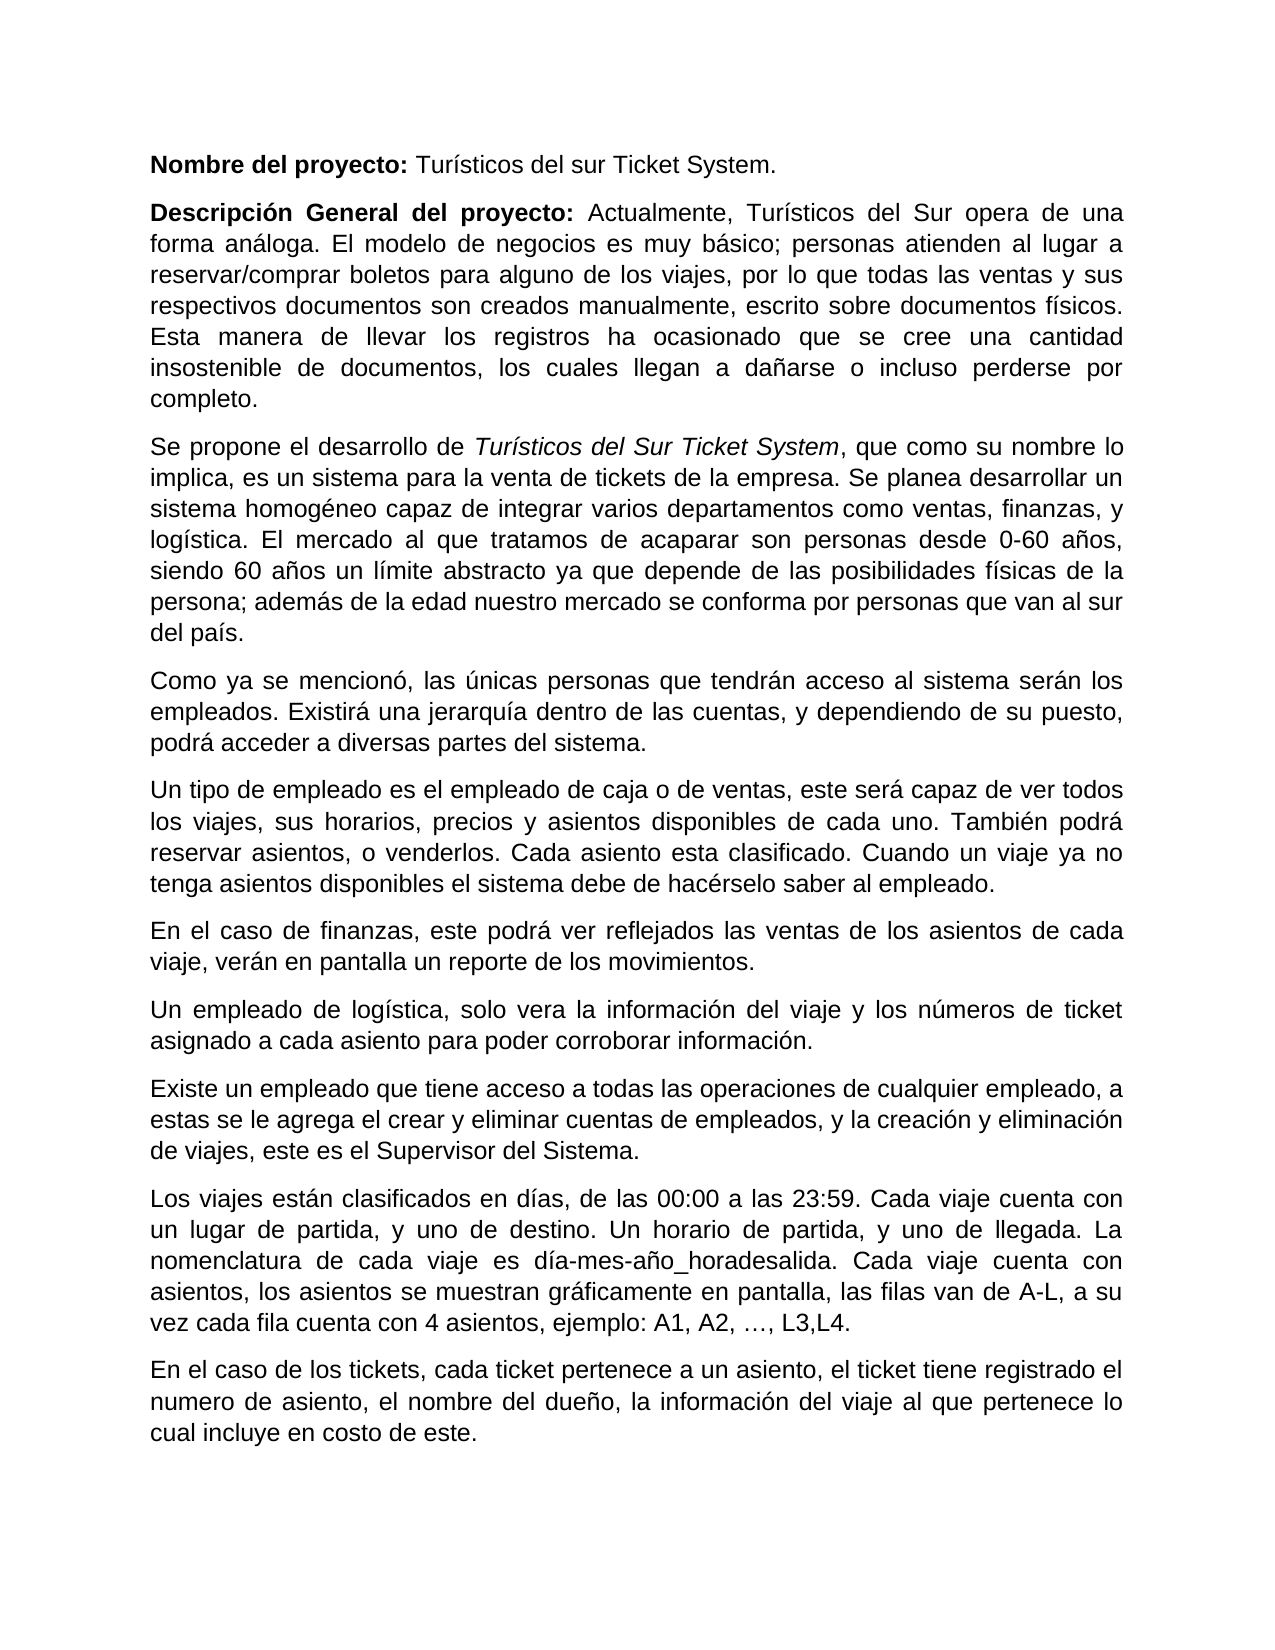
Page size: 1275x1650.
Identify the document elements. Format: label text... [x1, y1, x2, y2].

text Los viajes están clasificados en días, de las 00:00 a las 23:59. Cada viaje cuenta con un lugar de partida, y uno de destino. Un horario de partida, y uno de llegada. La nomenclatura de cada viaje es día-mes-año_horadesalida. Cada viaje cuenta con asientos, los asientos se muestran gráficamente en pantalla, las filas van de A-L, a su vez cada fila cuenta con 4 asientos, ejemplo: A1, A2, …, L3,L4. [150, 1183, 1125, 1336]
text En el caso de finanzas, este podrá ver reflejados las ventas de los asientos de cada viaje, verán en pantalla un reporte de los movimientos. [150, 916, 1125, 976]
text Un tipo de empleado es el empleado de caja o de ventas, este será capaz de ver todos los viajes, sus horarios, precios y asientos disponibles de cada uno. También podrá reservar asientos, o venderlos. Cada asiento esta clasificado. Cuando un viaje ya no tenga asientos disponibles el sistema debe de hacérselo saber al empleado. [150, 775, 1125, 897]
text Como ya se mencionó, las únicas personas que tendrán acceso al sistema serán los empleados. Existirá una jerarquía dentro de las cuentas, y dependiendo de su puesto, podrá acceder a diversas partes del sistema. [150, 666, 1125, 756]
text Nombre del proyecto: Turísticos del sur Ticket System. [150, 150, 1125, 179]
text En el caso de los tickets, cada ticket pertenece a un asiento, el ticket tiene registrado el numero de asiento, el nombre del dueño, la información del viaje al que pertenece lo cual incluye en costo de este. [150, 1355, 1125, 1446]
text Existe un empleado que tiene acceso a todas las operaciones de cualquier empleado, a estas se le agrega el crear y eliminar cuentas de empleados, y la creación y eliminación de viajes, este es el Supervisor del Sistema. [150, 1074, 1125, 1164]
text Se propone el desarrollo de Turísticos del Sur Ticket System, que como su nombre lo implica, es un sistema para la venta de tickets de la empresa. Se planea desarrollar un sistema homogéneo capaz de integrar varios departamentos como ventas, finanzas, y logística. El mercado al que tratamos de acaparar son personas desde 0-60 años, siendo 60 años un límite abstracto ya que depende de las posibilidades físicas de la persona; además de la edad nuestro mercado se conforma por personas que van al sur del país. [150, 432, 1125, 647]
text Un empleado de logística, solo vera la información del viaje y los números de ticket asignado a cada asiento para poder corroborar información. [150, 995, 1125, 1055]
text Descripción General del proyecto: Actualmente, Turísticos del Sur opera de una forma análoga. El modelo de negocios es muy básico; personas atienden al lugar a reservar/comprar boletos para alguno de los viajes, por lo que todas las ventas y sus respectivos documentos son creados manualmente, escrito sobre documentos físicos. Esta manera de llevar los registros ha ocasionado que se cree una cantidad insostenible de documentos, los cuales llegan a dañarse o incluso perderse por completo. [150, 198, 1125, 413]
